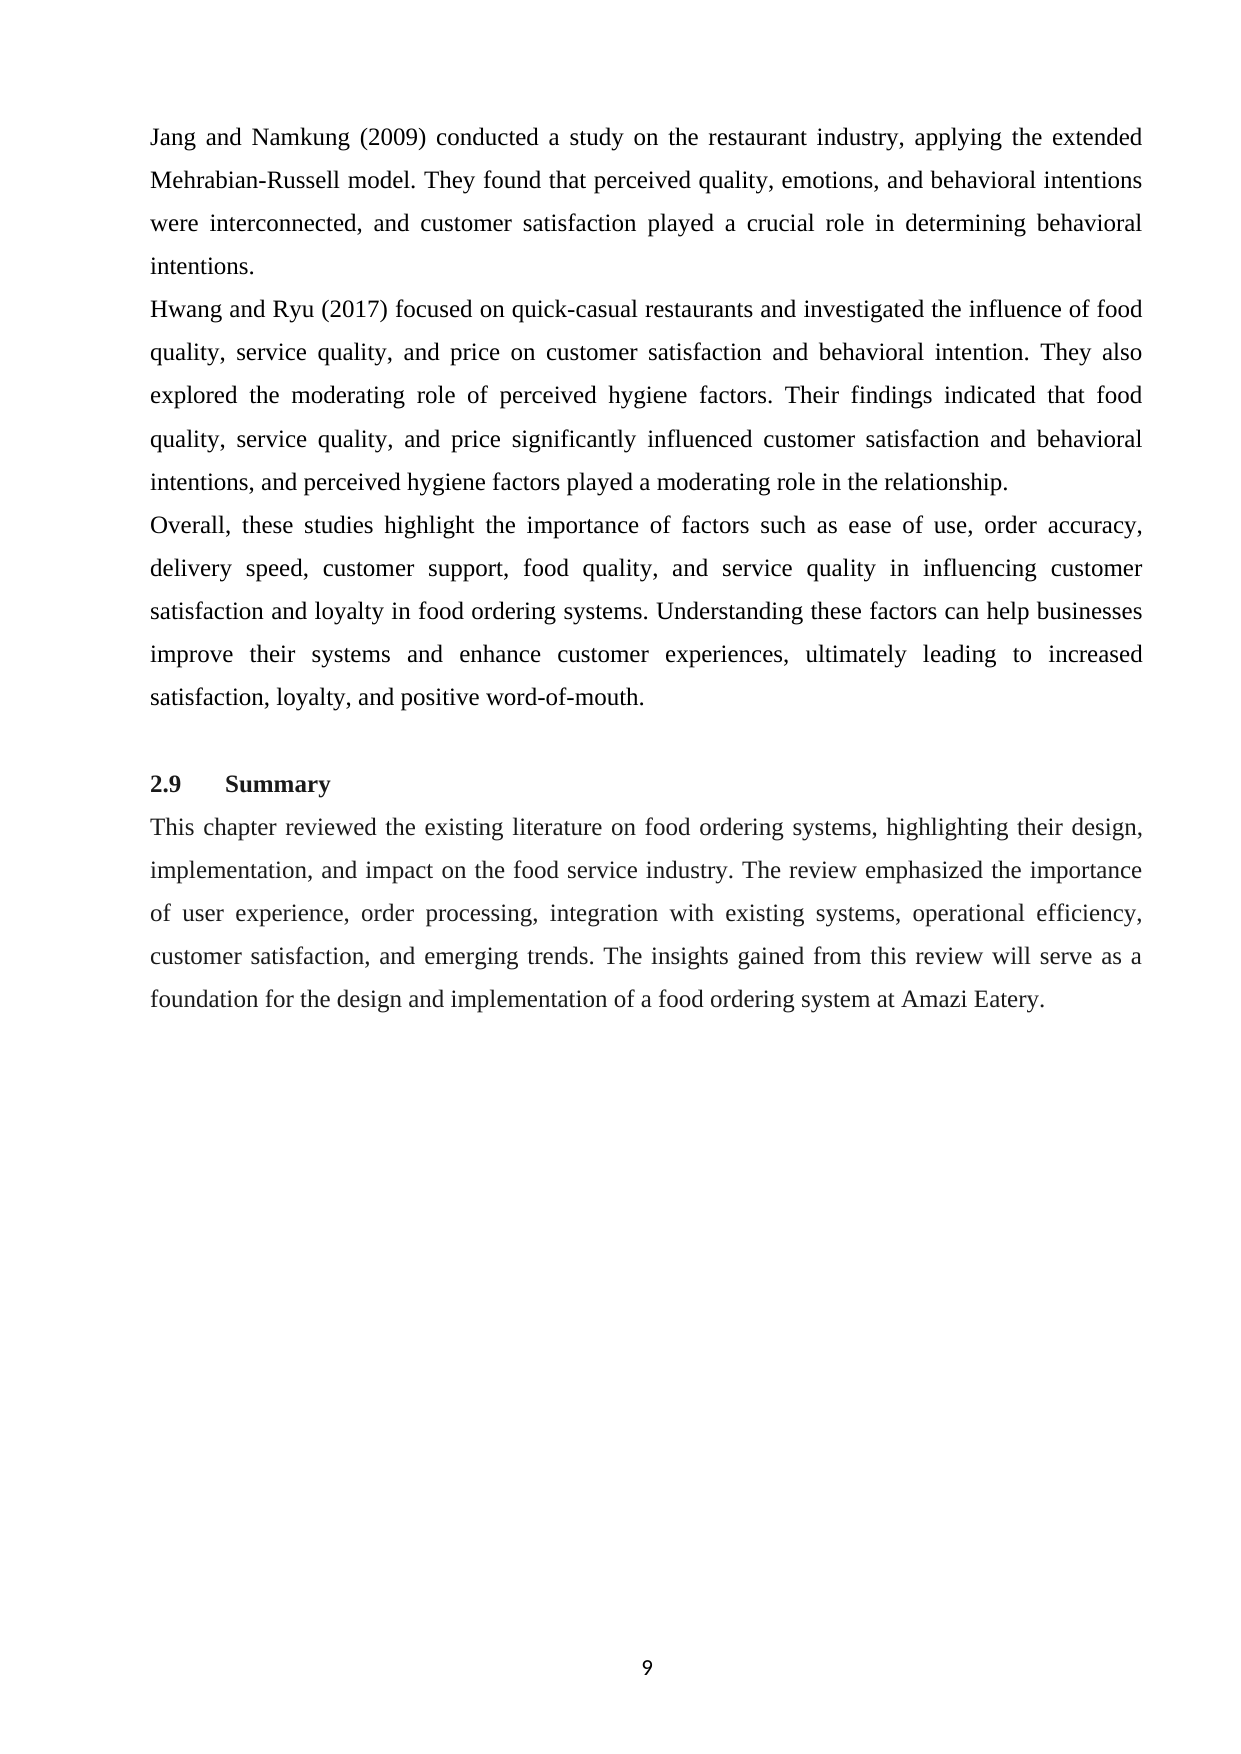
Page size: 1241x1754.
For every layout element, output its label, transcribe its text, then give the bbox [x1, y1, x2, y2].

text Jang and Namkung (2009) conducted a study on the restaurant industry, applying the extended Mehrabian-Russell model. They found that perceived quality, emotions, and behavioral intentions were interconnected, and customer satisfaction played a crucial role in determining behavioral intentions. [150, 122, 1144, 280]
text Hwang and Ryu (2017) focused on quick-casual restaurants and investigated the influence of food quality, service quality, and price on customer satisfaction and behavioral intention. They also explored the moderating role of perceived hygiene factors. Their findings indicated that food quality, service quality, and price significantly influenced customer satisfaction and behavioral intentions, and perceived hygiene factors played a moderating role in the relationship. [150, 294, 1144, 496]
text Overall, these studies highlight the importance of factors such as ease of use, order accuracy, delivery speed, customer support, food quality, and service quality in influencing customer satisfaction and loyalty in food ordering systems. Understanding these factors can help businesses improve their systems and enhance customer experiences, ultimately leading to increased satisfaction, loyalty, and positive word-of-mouth. [150, 510, 1144, 711]
text This chapter reviewed the existing literature on food ordering systems, highlighting their design, implementation, and impact on the food service industry. The review emphasized the importance of user experience, order processing, integration with existing systems, operational efficiency, customer satisfaction, and emerging trends. The insights gained from this review will serve as a foundation for the design and implementation of a food ordering system at Amazi Eatery. [150, 812, 1144, 1013]
text 2.9 Summary [150, 769, 1144, 797]
